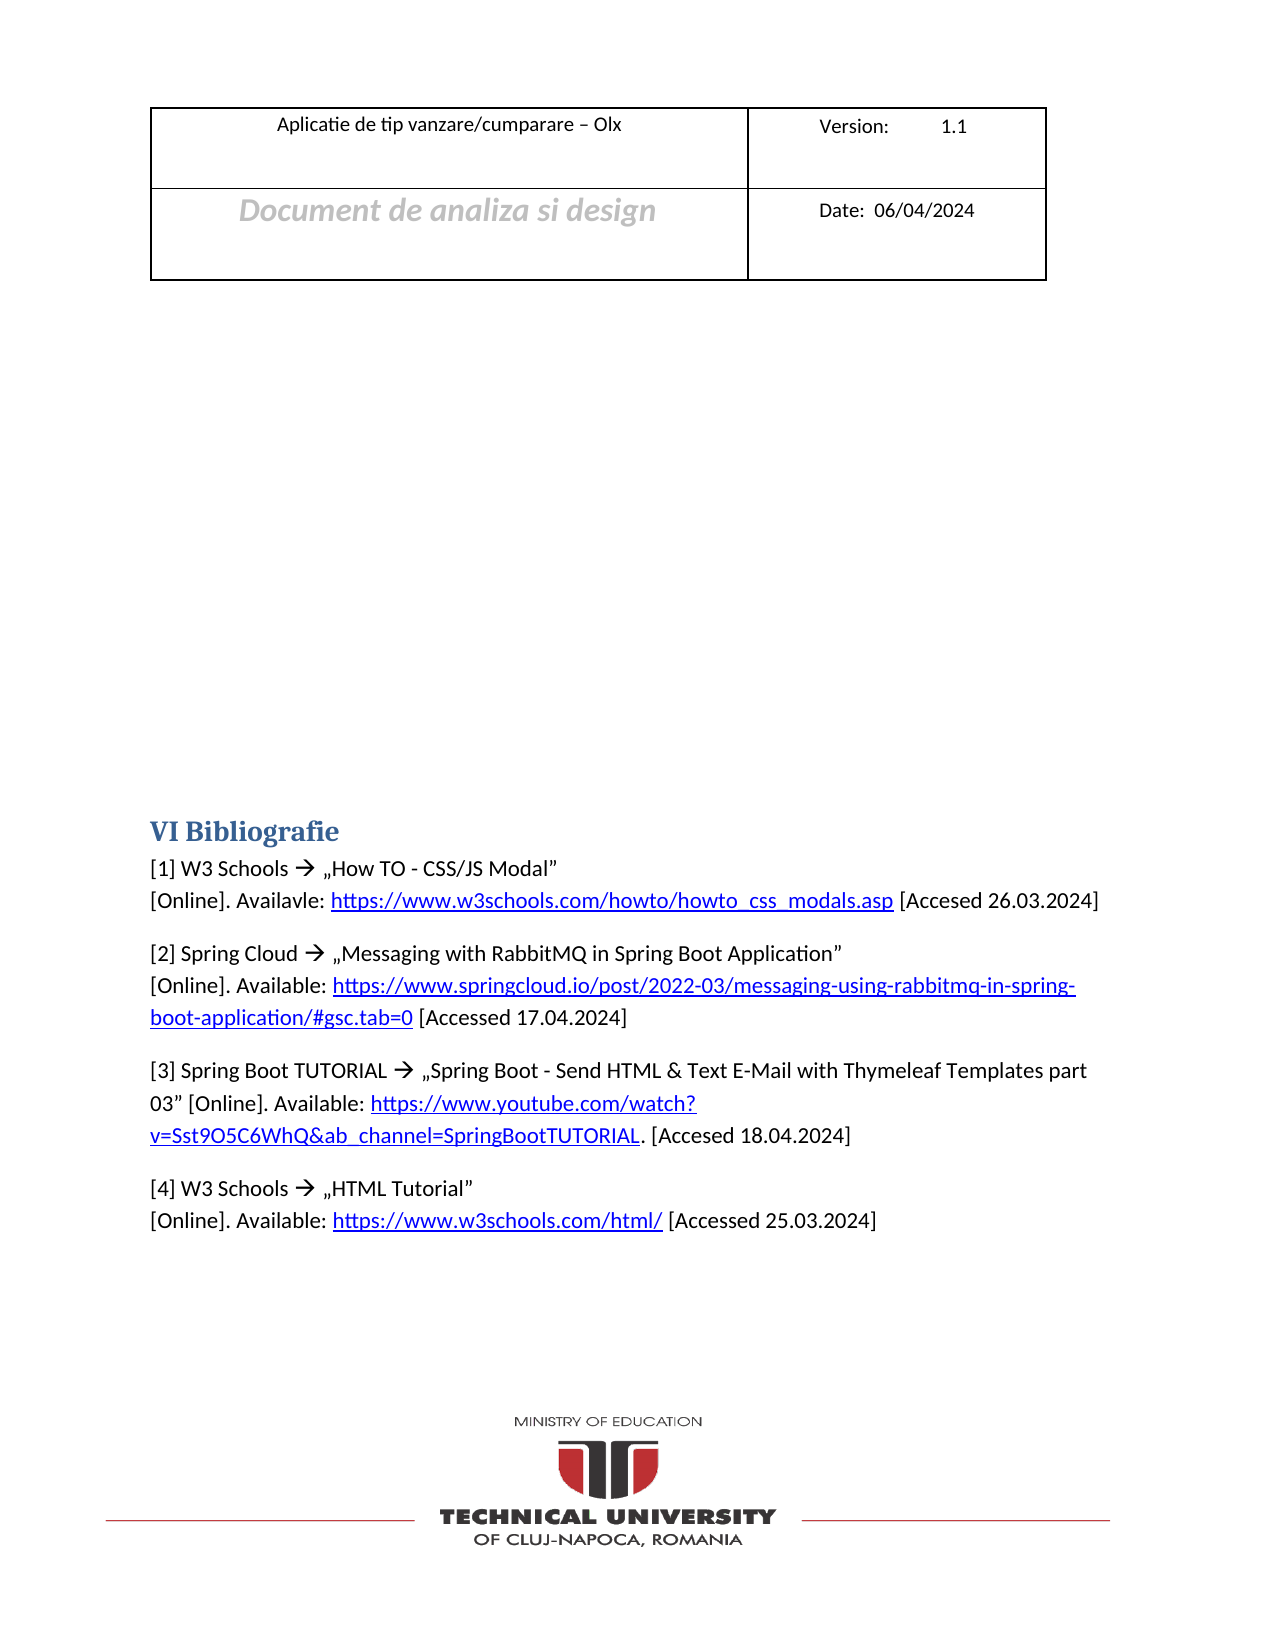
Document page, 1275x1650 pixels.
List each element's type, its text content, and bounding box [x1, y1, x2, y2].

subtitle VI Bibliografie [150, 815, 1125, 849]
text [3] Spring Boot TUTORIAL „Spring Boot - Send HTML & Text E-Mail with Thymeleaf Templates part 03” [Online]. Available: https://www.youtube.com/watch?v=Sst9O5C6WhQ&ab_channel=SpringBootTUTORIAL. [Accesed 18.04.2024] [150, 1056, 1125, 1149]
text [1] W3 Schools „How TO - CSS/JS Modal” [150, 854, 1125, 882]
text [Online]. Available: https://www.springcloud.io/post/2022-03/messaging-using-rabbitmq-in-spring-boot-application/#gsc.tab=0 [Accessed 17.04.2024] [150, 971, 1125, 1031]
picture [105, 1417, 1111, 1547]
text [Online]. Availavle: https://www.w3schools.com/howto/howto_css_modals.asp [Accesed 26.03.2024] [150, 886, 1125, 914]
text [Online]. Available: https://www.w3schools.com/html/ [Accessed 25.03.2024] [150, 1206, 1125, 1234]
text [2] Spring Cloud „Messaging with RabbitMQ in Spring Boot Application” [150, 939, 1125, 967]
text [4] W3 Schools „HTML Tutorial” [150, 1174, 1125, 1202]
